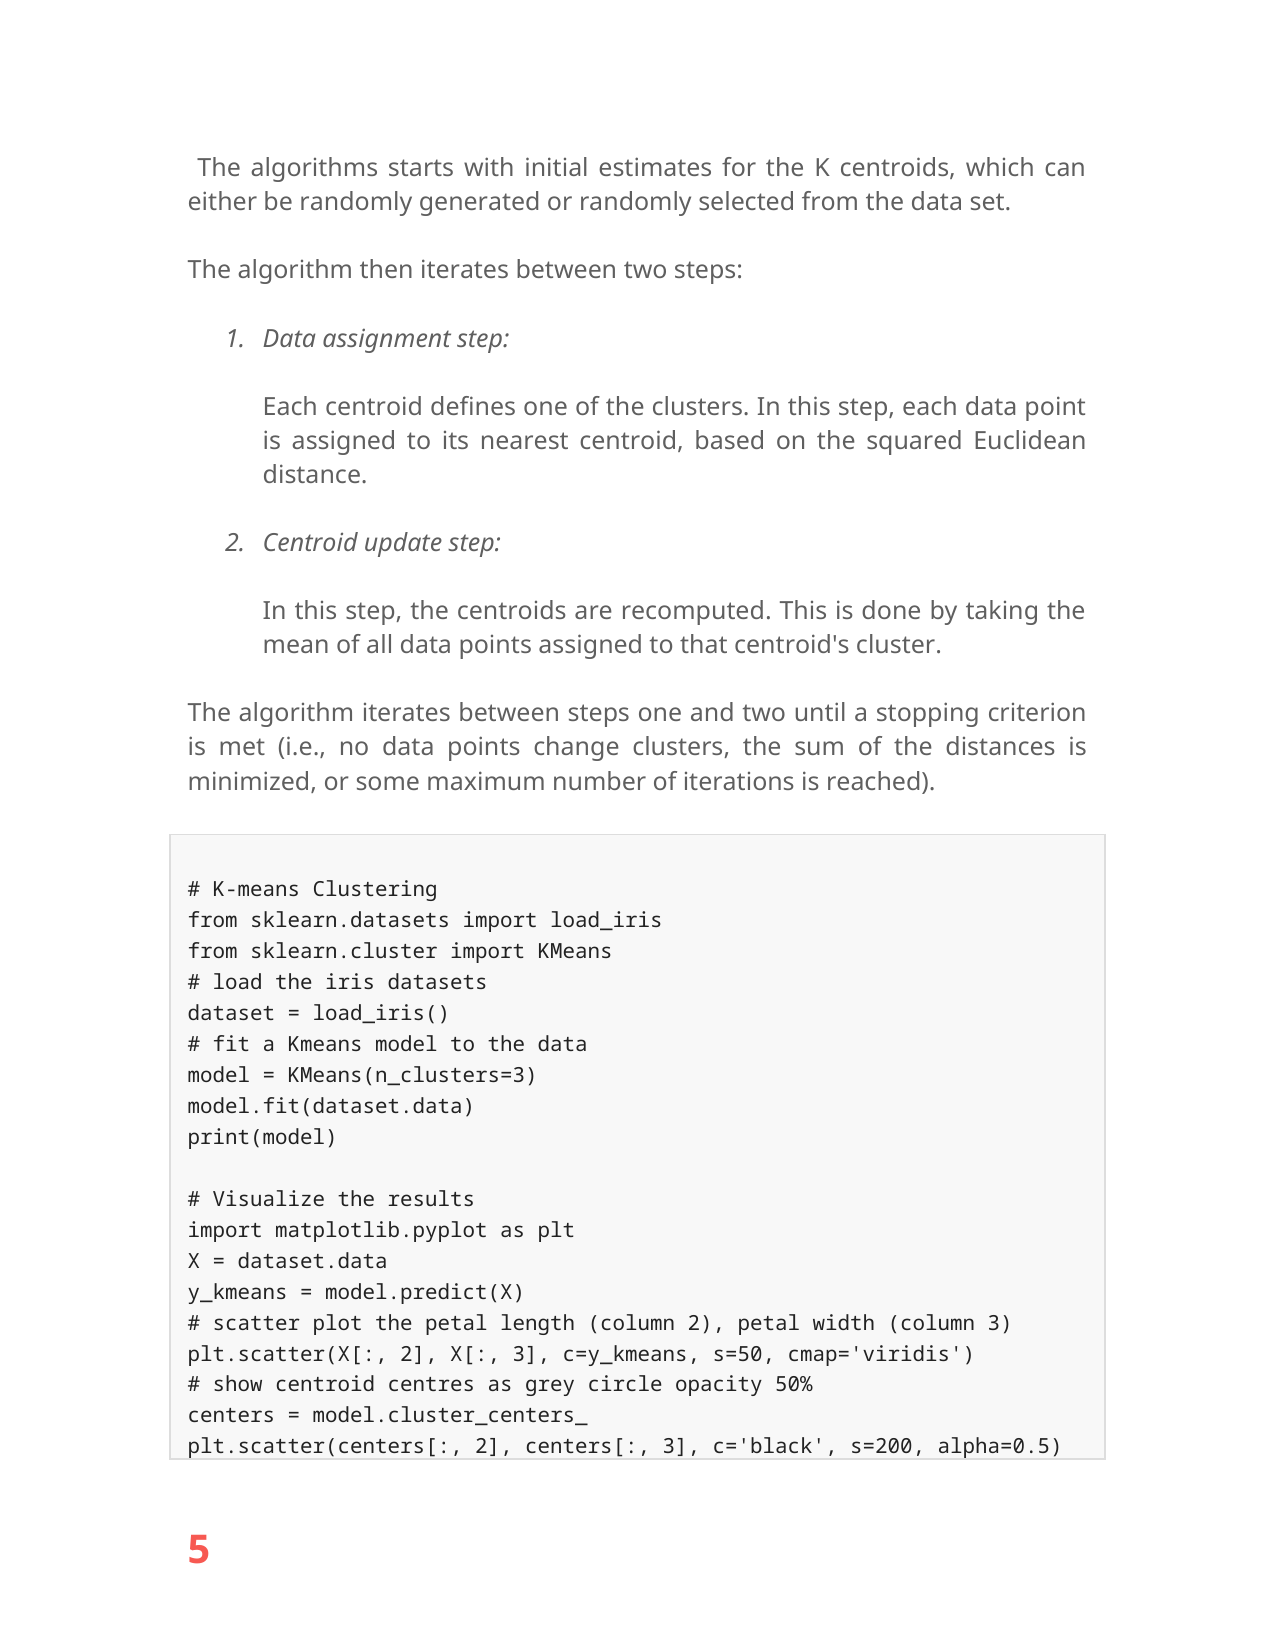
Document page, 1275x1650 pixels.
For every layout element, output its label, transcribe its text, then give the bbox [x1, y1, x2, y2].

text centers = model.cluster_centers_ [171, 1391, 1104, 1422]
text print(model) [171, 1112, 1104, 1143]
text plt.scatter(centers[:, 2], centers[:, 3], c='black', s=200, alpha=0.5) [171, 1422, 1104, 1458]
text model = KMeans(n_clusters=3) [171, 1050, 1104, 1081]
text X = dataset.data [171, 1236, 1104, 1267]
text import matplotlib.pyplot as plt [171, 1205, 1104, 1236]
text The algorithms starts with initial estimates for the Κ centroids, which can either be randomly generated or randomly selected from the data set. [187, 150, 1087, 218]
text from sklearn.cluster import KMeans [171, 927, 1104, 957]
text # K-means Clustering [171, 865, 1104, 896]
text # Visualize the results [171, 1174, 1104, 1205]
list Data assignment step: [225, 320, 1087, 354]
text from sklearn.datasets import load_iris [171, 896, 1104, 927]
text dataset = load_iris() [171, 988, 1104, 1019]
text Each centroid defines one of the clusters. In this step, each data point is assigned to its nearest centroid, based on the squared Euclidean distance. [262, 388, 1087, 491]
list Centroid update step: [225, 525, 1087, 559]
text In this step, the centroids are recomputed. This is done by taking the mean of all data points assigned to that centroid's cluster. [262, 593, 1087, 661]
text # show centroid centres as grey circle opacity 50% [171, 1360, 1104, 1391]
text plt.scatter(X[:, 2], X[:, 3], c=y_kmeans, s=50, cmap='viridis') [171, 1329, 1104, 1360]
text The algorithm iterates between steps one and two until a stopping criterion is met (i.e., no data points change clusters, the sum of the distances is minimized, or some maximum number of iterations is reached). [187, 695, 1087, 797]
text y_kmeans = model.predict(X) [171, 1267, 1104, 1298]
text # scatter plot the petal length (column 2), petal width (column 3) [171, 1298, 1104, 1329]
text The algorithm then iterates between two steps: [187, 252, 1087, 286]
text # load the iris datasets [171, 957, 1104, 988]
text model.fit(dataset.data) [171, 1081, 1104, 1112]
text # fit a Kmeans model to the data [171, 1019, 1104, 1050]
